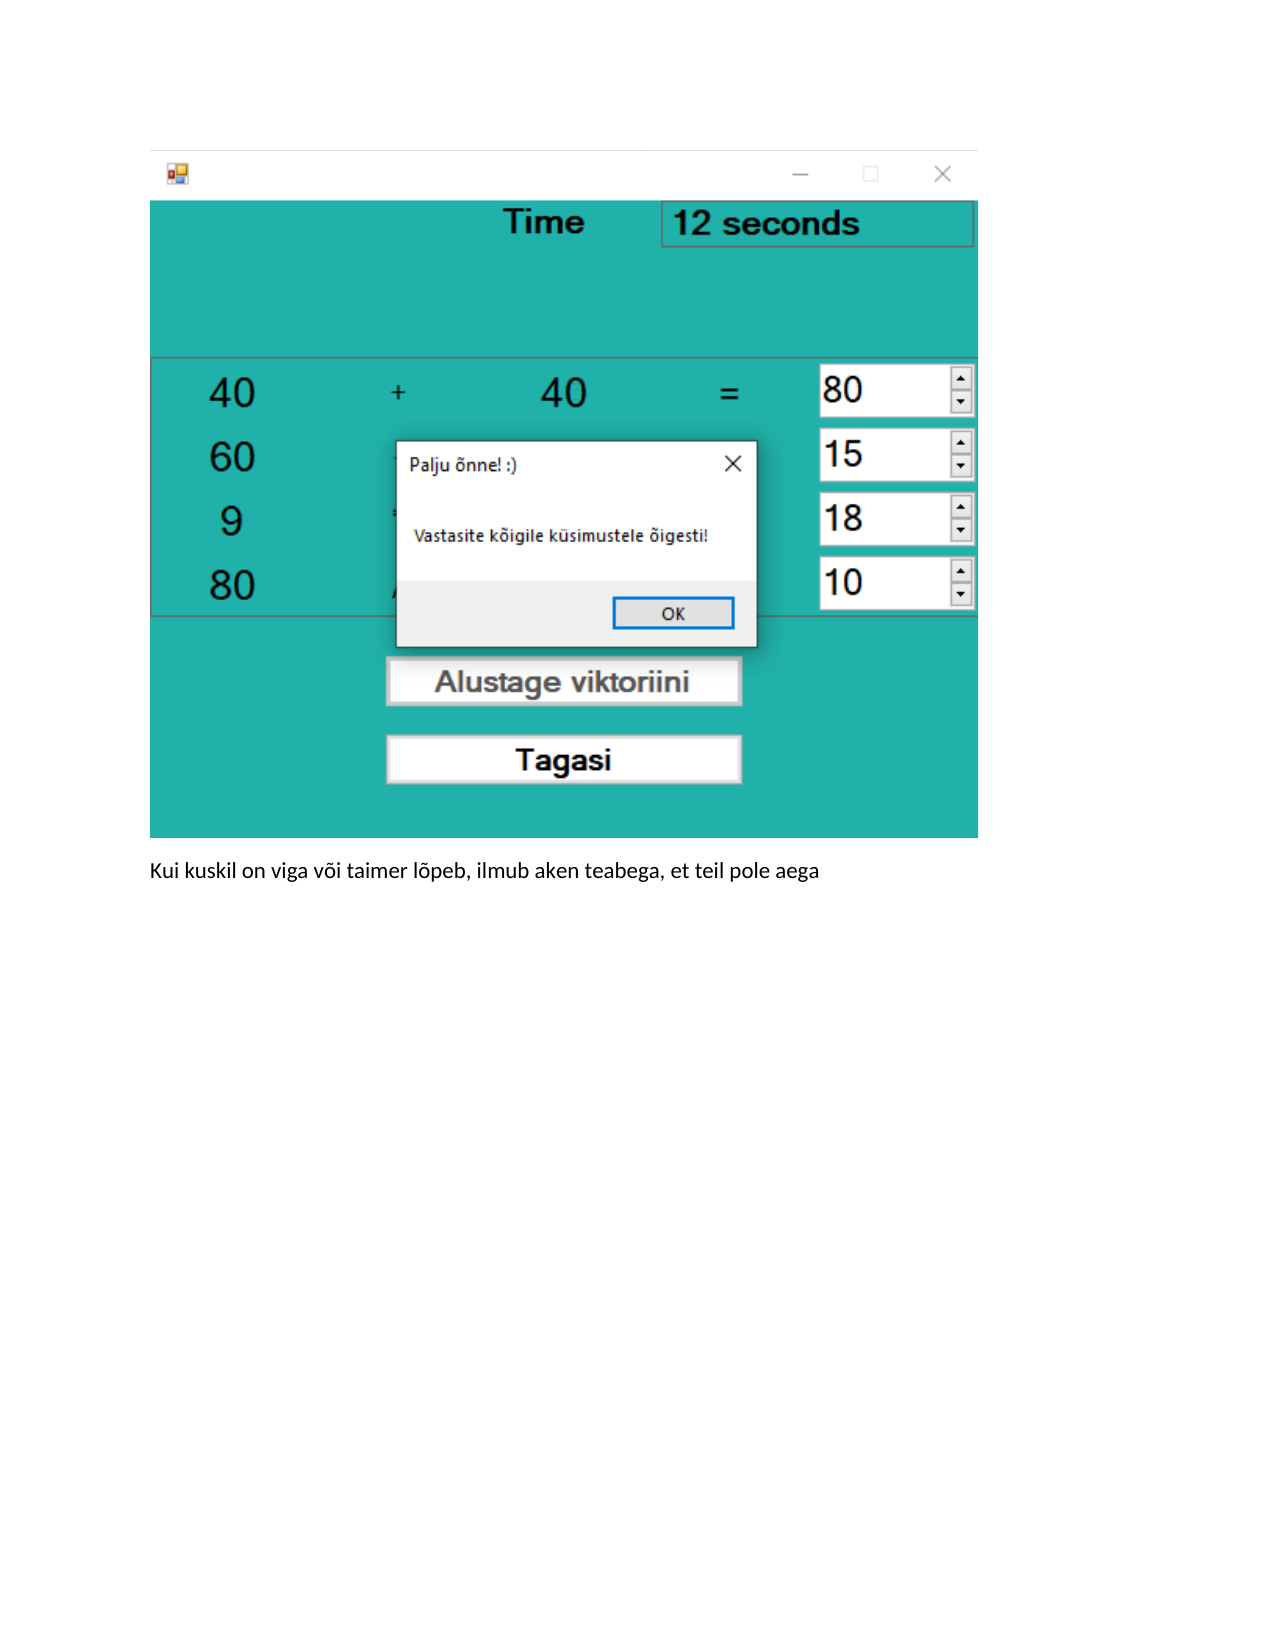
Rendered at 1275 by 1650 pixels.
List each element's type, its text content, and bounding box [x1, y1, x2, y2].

picture [150, 150, 979, 838]
text Kui kuskil on viga või taimer lõpeb, ilmub aken teabega, et teil pole aega [150, 856, 1125, 884]
